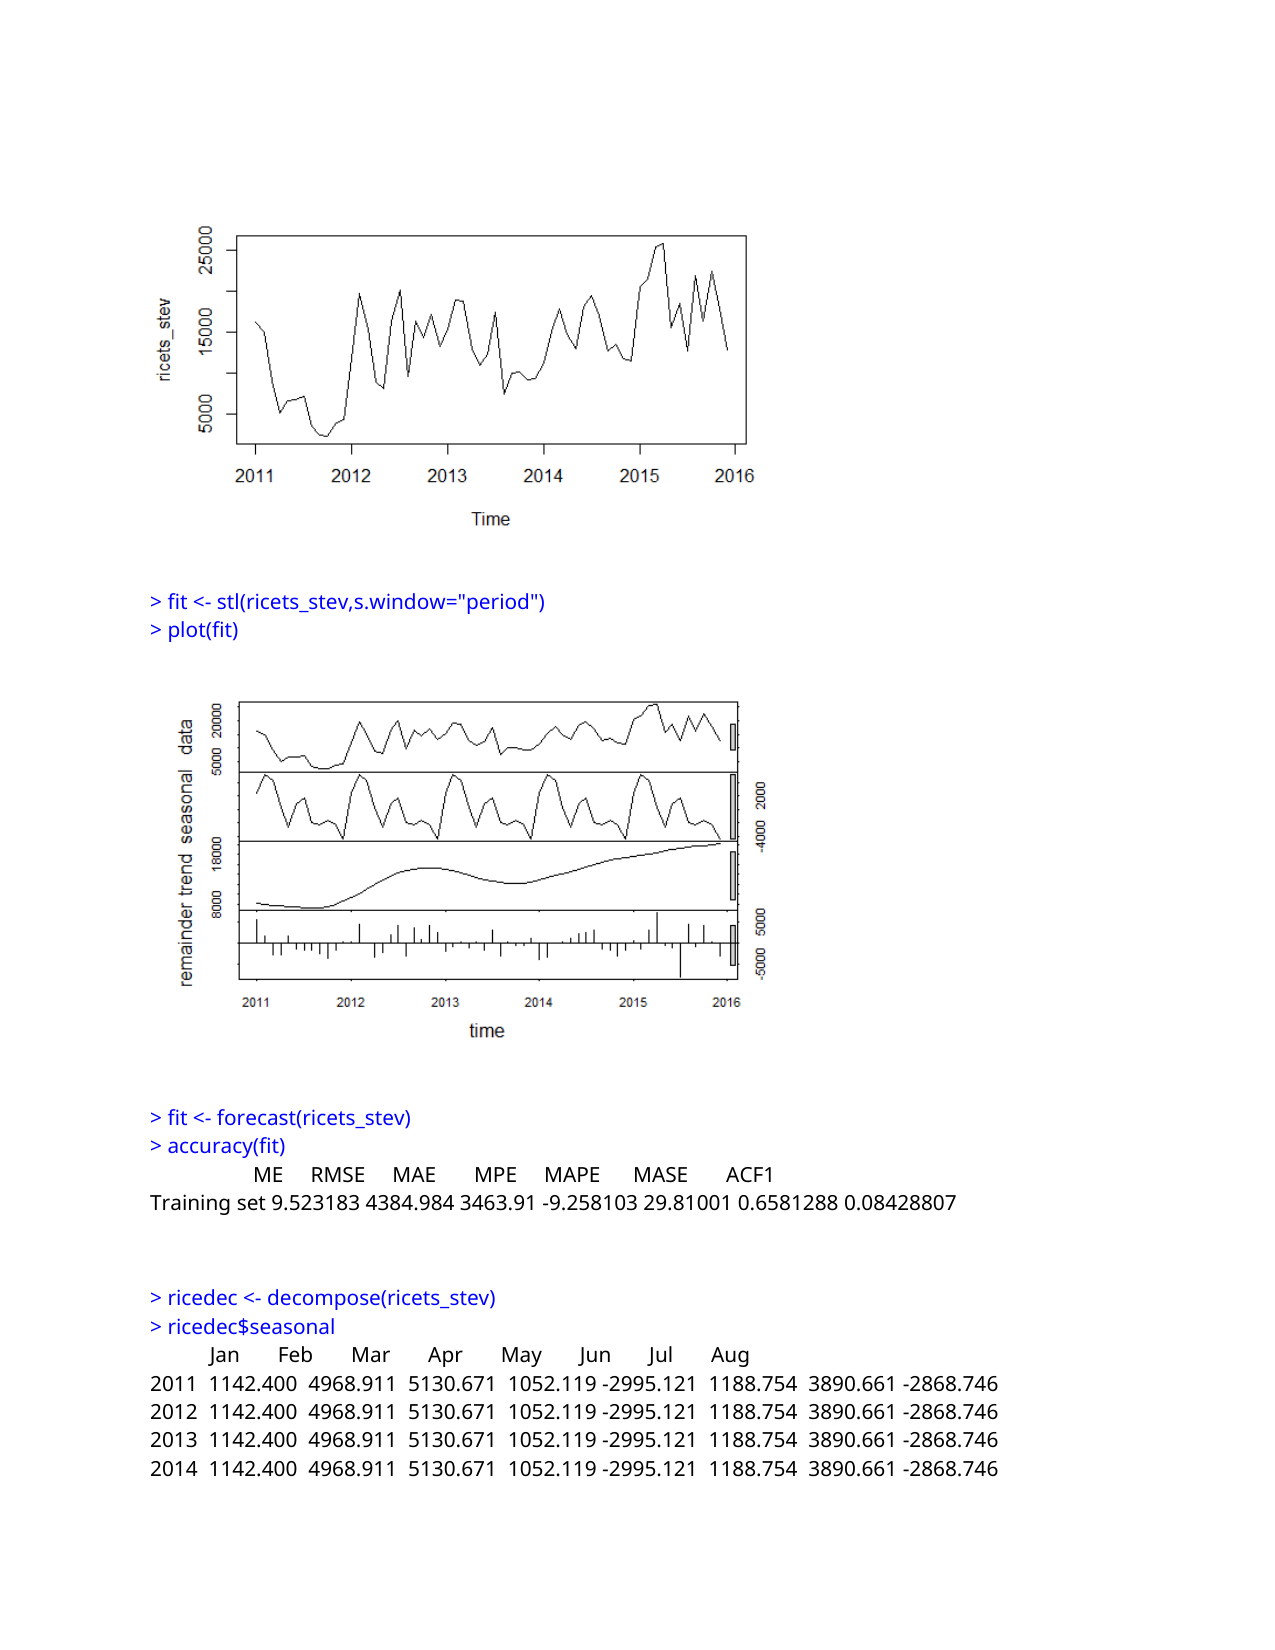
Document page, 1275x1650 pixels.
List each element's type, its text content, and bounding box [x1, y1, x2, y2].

text Training set 9.523183 4384.984 3463.91 -9.258103 29.81001 0.6581288 0.08428807 [150, 1188, 1125, 1217]
text Jan Feb Mar Apr May Jun Jul Aug [150, 1340, 1125, 1369]
picture [150, 150, 791, 552]
text > accuracy(fit) [150, 1132, 1125, 1160]
text ME RMSE MAE MPE MAPE MASE ACF1 [150, 1160, 1125, 1188]
text 2013 1142.400 4968.911 5130.671 1052.119 -2995.121 1188.754 3890.661 -2868.746 [150, 1426, 1125, 1454]
picture [150, 643, 827, 1069]
text 2012 1142.400 4968.911 5130.671 1052.119 -2995.121 1188.754 3890.661 -2868.746 [150, 1397, 1125, 1426]
text 2011 1142.400 4968.911 5130.671 1052.119 -2995.121 1188.754 3890.661 -2868.746 [150, 1369, 1125, 1397]
text > ricedec <- decompose(ricets_stev) [150, 1283, 1125, 1312]
text > ricedec$seasonal [150, 1312, 1125, 1340]
text > fit <- forecast(ricets_stev) [150, 1103, 1125, 1132]
text 2014 1142.400 4968.911 5130.671 1052.119 -2995.121 1188.754 3890.661 -2868.746 [150, 1454, 1125, 1482]
text > fit <- stl(ricets_stev,s.window="period") [150, 587, 1125, 615]
text > plot(fit) [150, 615, 1125, 644]
